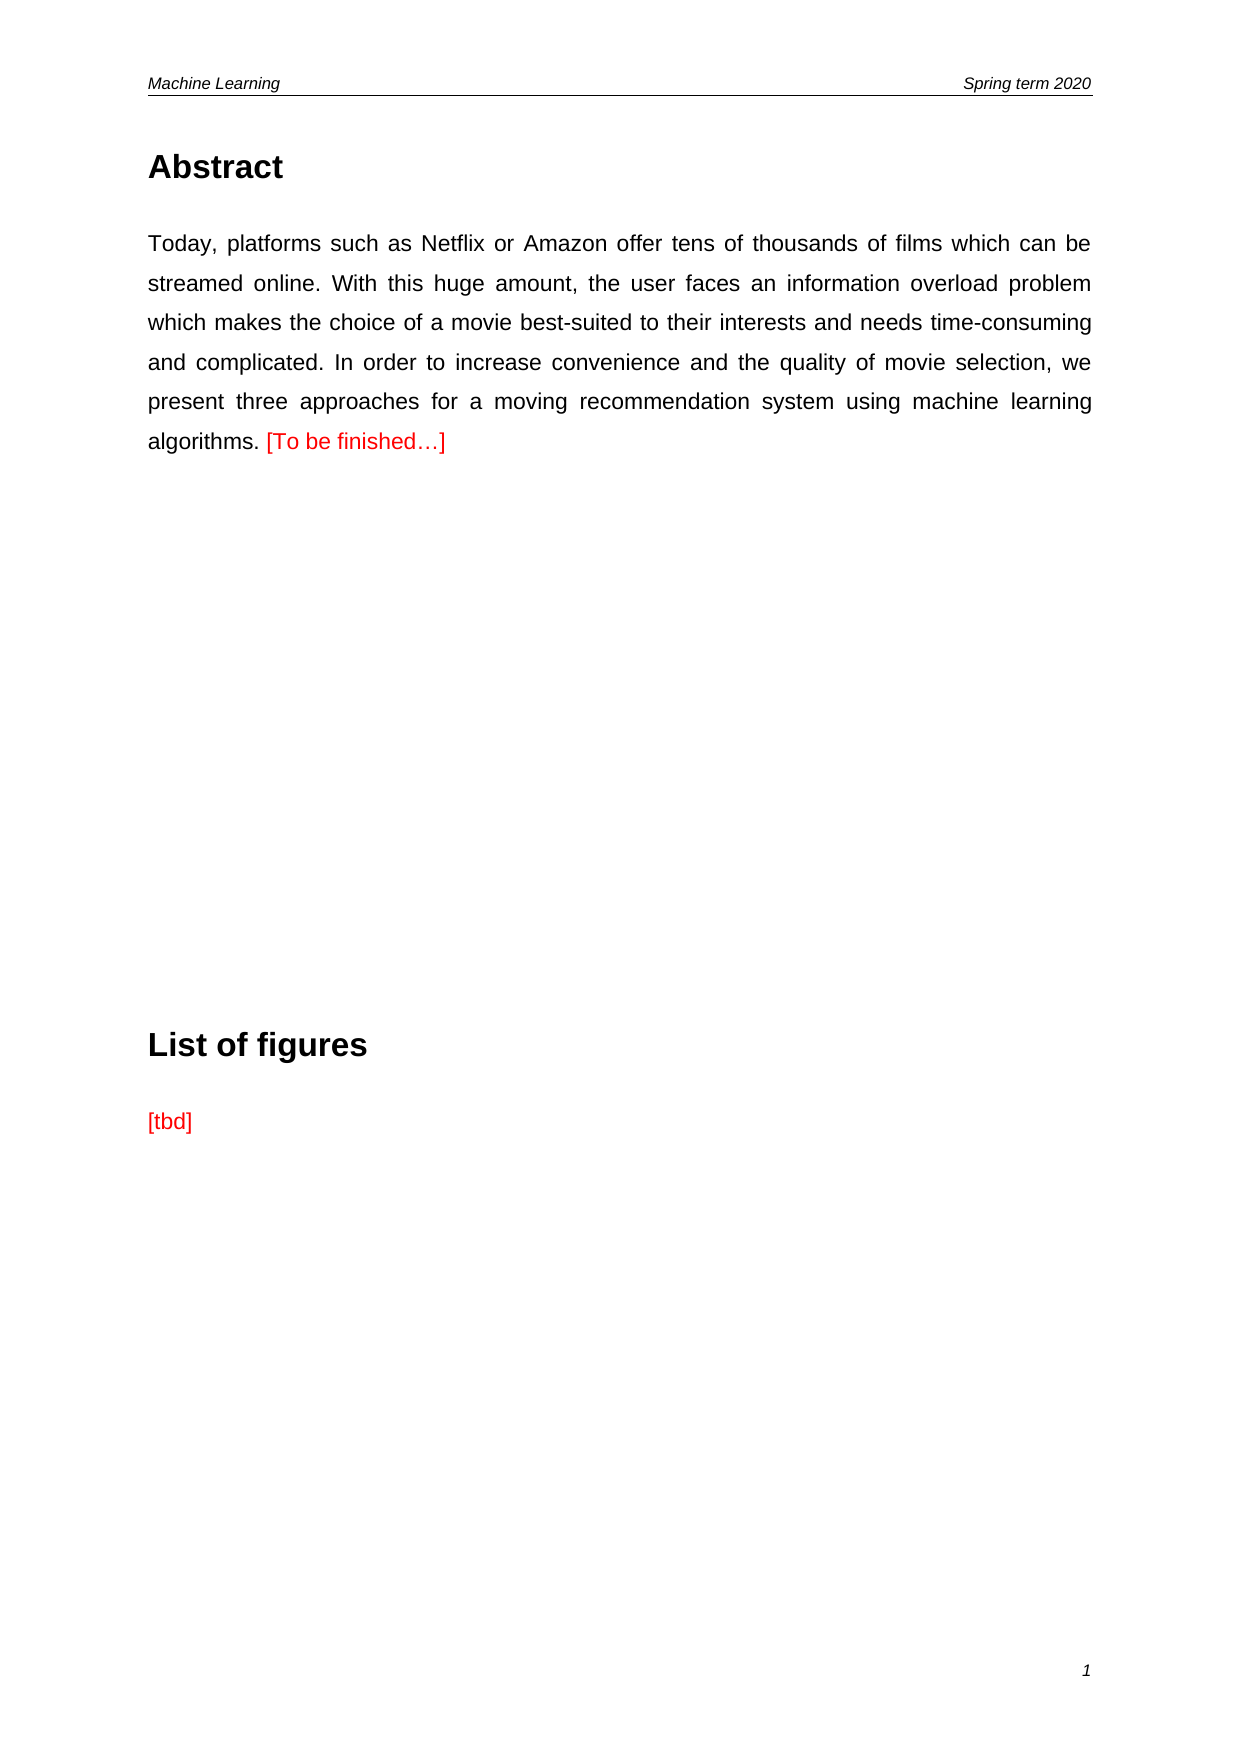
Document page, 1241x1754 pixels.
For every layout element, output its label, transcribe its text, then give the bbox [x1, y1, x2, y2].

text List of figures [148, 1025, 1093, 1063]
text [tbd] [148, 1108, 1093, 1134]
text Today, platforms such as Netflix or Amazon offer tens of thousands of films which can be streamed online. With this huge amount, the user faces an information overload problem which makes the choice of a movie best-suited to their interests and needs time-consuming and complicated. In order to increase convenience and the quality of movie selection, we present three approaches for a moving recommendation system using machine learning algorithms. [To be finished…] [148, 230, 1093, 454]
text Abstract [148, 148, 1093, 186]
